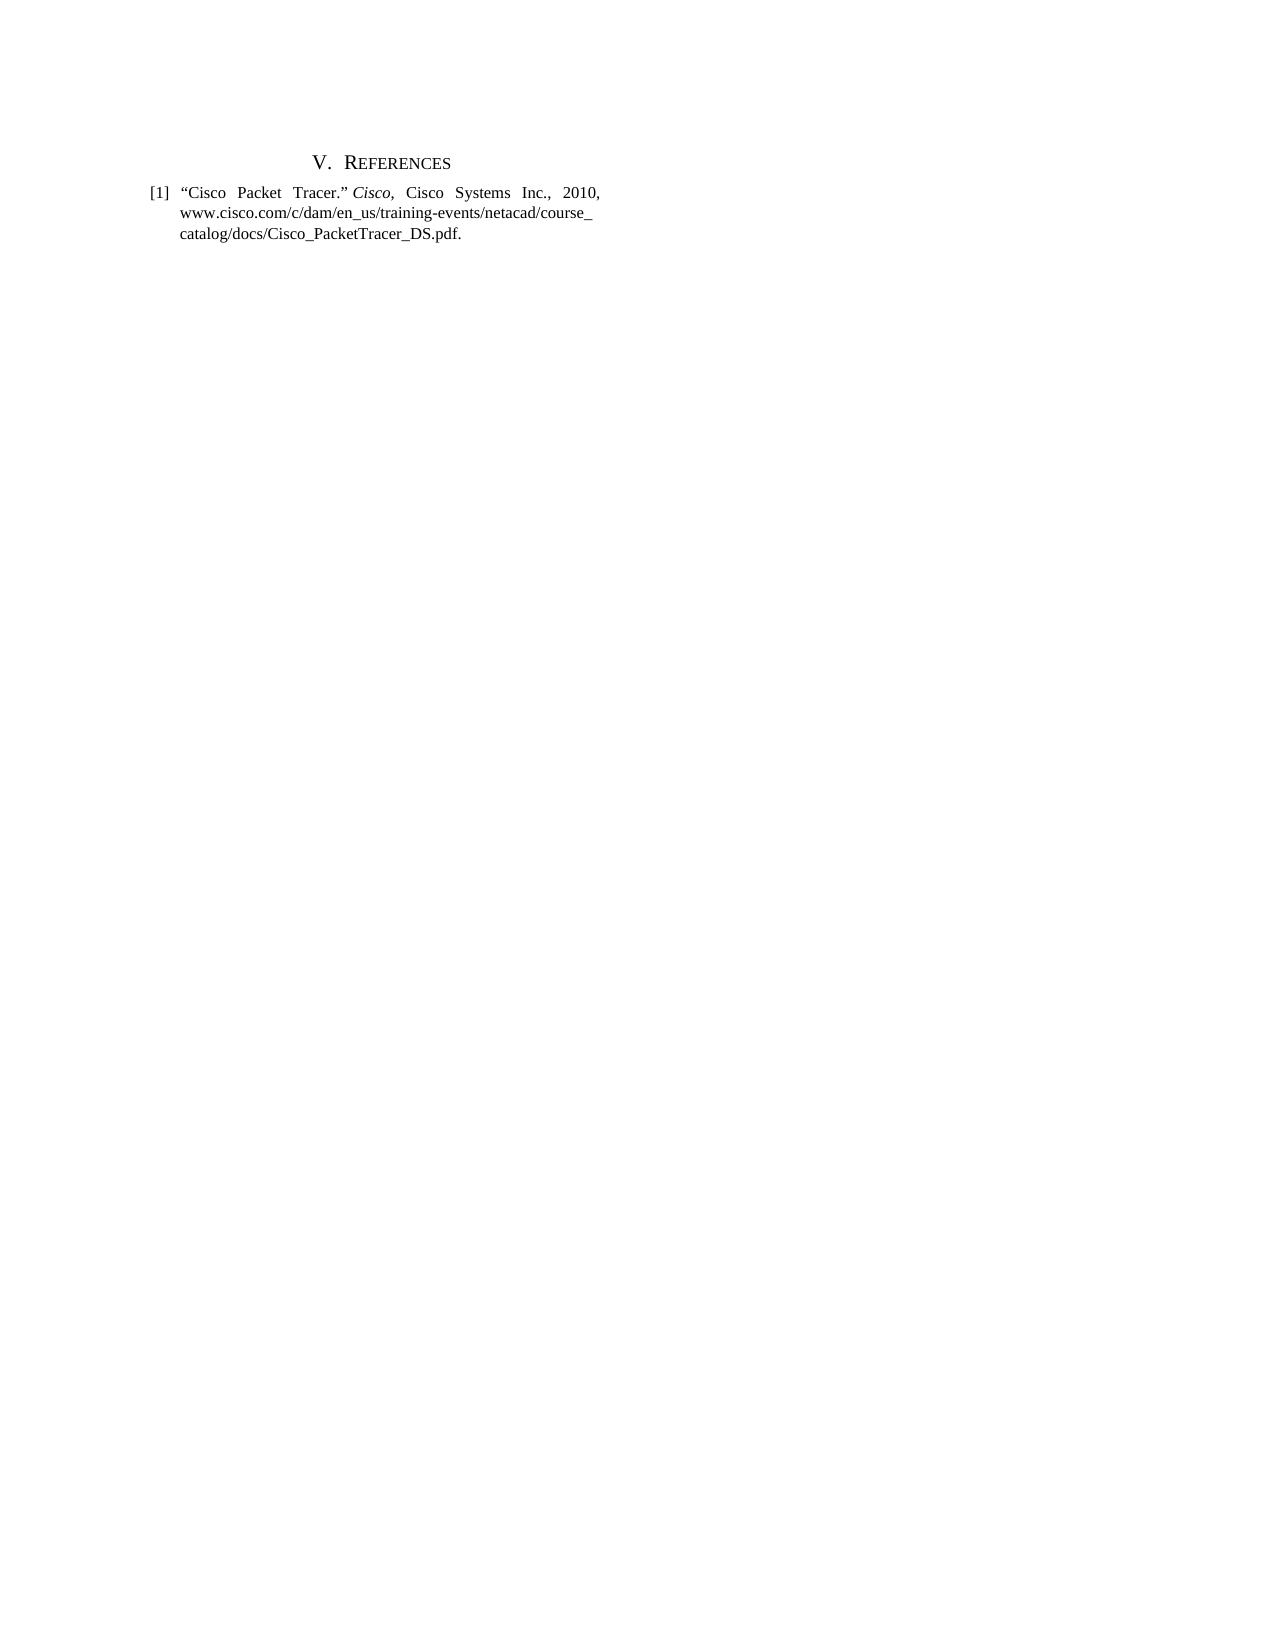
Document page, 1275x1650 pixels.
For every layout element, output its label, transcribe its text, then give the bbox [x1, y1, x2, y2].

text [1] “Cisco Packet Tracer.” Cisco, Cisco Systems Inc., 2010, www.cisco.com/c/dam/en_us/training-events/netacad/course_ catalog/docs/Cisco_PacketTracer_DS.pdf. [150, 182, 601, 243]
subtitle References [150, 150, 601, 174]
